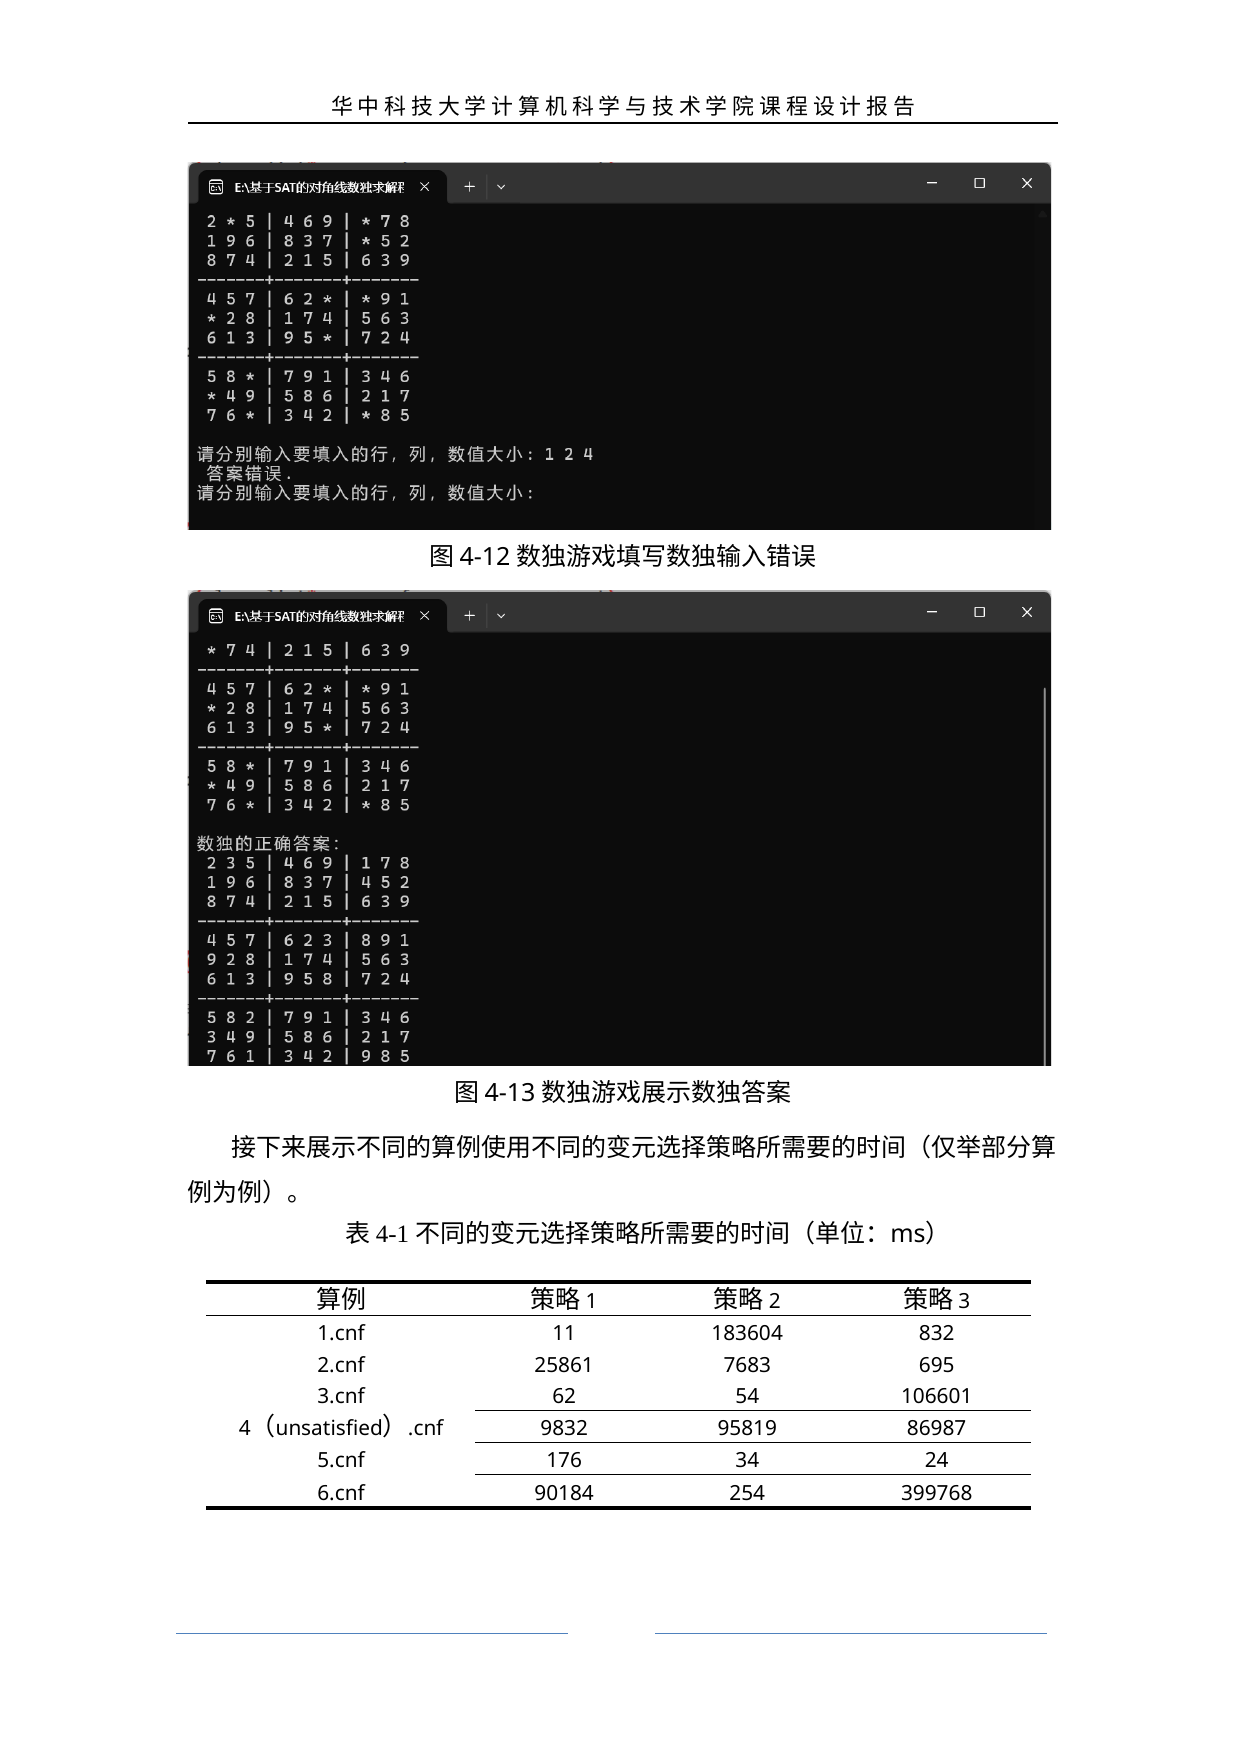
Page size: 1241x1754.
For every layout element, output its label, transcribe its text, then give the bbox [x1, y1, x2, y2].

table_header 策略3 [842, 1284, 1031, 1315]
table_cell 2.cnf [206, 1347, 475, 1378]
table_cell 106601 [842, 1378, 1031, 1409]
table_cell 90184 [475, 1475, 652, 1506]
table_header 策略2 [652, 1284, 842, 1315]
table_cell 11 [475, 1316, 652, 1347]
text 表4-1 不同的变元选择策略所需要的时间（单位：ms） [187, 1218, 1058, 1249]
table_cell 86987 [842, 1411, 1031, 1442]
table_cell 34 [652, 1443, 842, 1474]
table_cell 254 [652, 1475, 842, 1506]
table_header 策略1 [475, 1284, 652, 1315]
text 图4-13 数独游戏展示数独答案 [187, 1073, 1058, 1109]
table_cell 7683 [652, 1347, 842, 1378]
table_cell 695 [842, 1347, 1031, 1378]
table_cell 4（unsatisfied）.cnf [206, 1410, 475, 1442]
table_cell 24 [842, 1443, 1031, 1474]
table_header 算例 [206, 1284, 475, 1315]
table_cell 6.cnf [206, 1474, 475, 1506]
picture [187, 590, 1052, 1066]
table_cell 399768 [842, 1475, 1031, 1506]
table_cell 62 [475, 1378, 652, 1409]
table_cell 5.cnf [206, 1442, 475, 1474]
table_cell 1.cnf [206, 1316, 475, 1347]
picture [187, 162, 1052, 530]
table_cell 95819 [652, 1411, 842, 1442]
table_cell 183604 [652, 1316, 842, 1347]
table_cell 54 [652, 1378, 842, 1409]
table_cell 3.cnf [206, 1378, 475, 1409]
text 接下来展示不同的算例使用不同的变元选择策略所需要的时间（仅举部分算例为例）。 [187, 1127, 1058, 1209]
text 图4-12 数独游戏填写数独输入错误 [187, 536, 1058, 573]
table_cell 9832 [475, 1411, 652, 1442]
table_cell 176 [475, 1443, 652, 1474]
table_cell 832 [842, 1316, 1031, 1347]
table_cell 25861 [475, 1347, 652, 1378]
